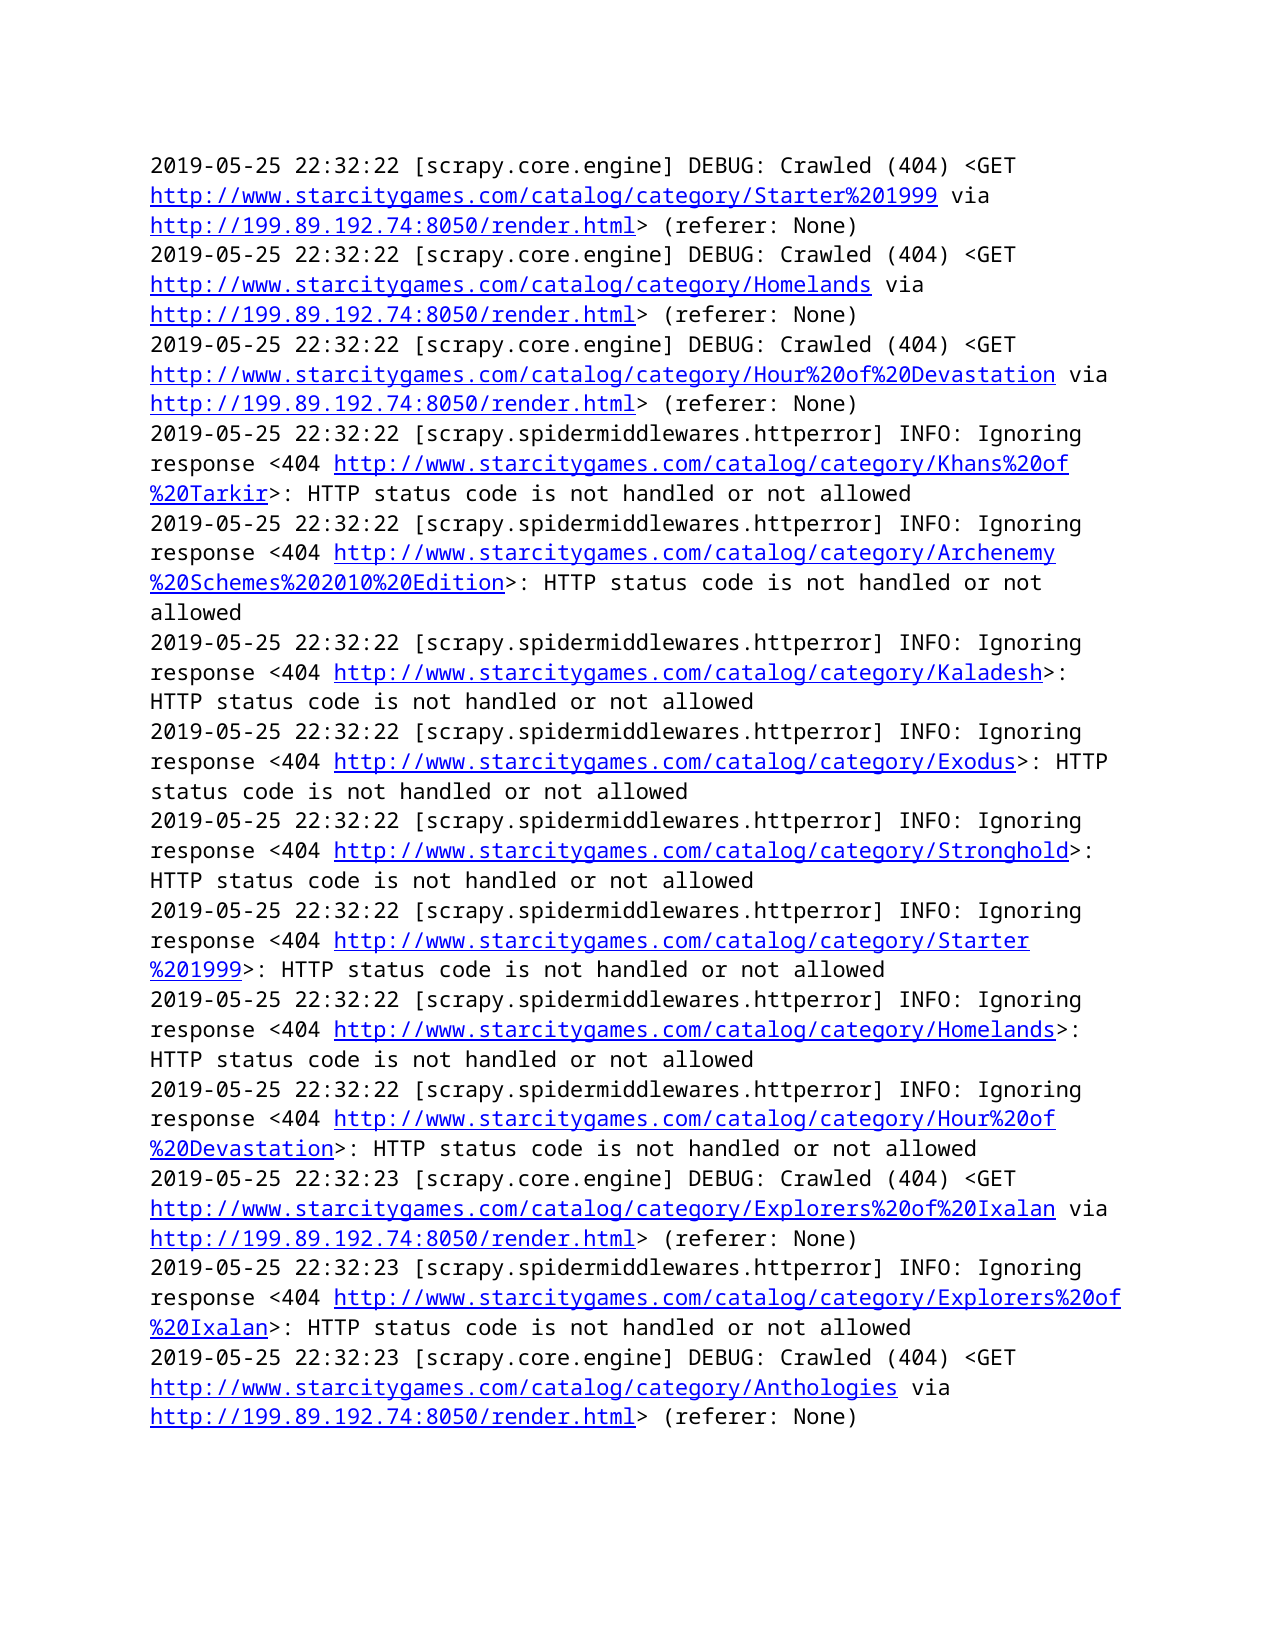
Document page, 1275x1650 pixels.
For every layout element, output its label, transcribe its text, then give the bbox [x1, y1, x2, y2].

text 2019-05-25 22:32:22 [scrapy.spidermiddlewares.httperror] INFO: Ignoring response <404 http://www.starcitygames.com/catalog/category/Stronghold>: HTTP status code is not handled or not allowed [150, 805, 1125, 895]
text 2019-05-25 22:32:22 [scrapy.spidermiddlewares.httperror] INFO: Ignoring response <404 http://www.starcitygames.com/catalog/category/Homelands>: HTTP status code is not handled or not allowed [150, 984, 1125, 1073]
text 2019-05-25 22:32:22 [scrapy.spidermiddlewares.httperror] INFO: Ignoring response <404 http://www.starcitygames.com/catalog/category/Kaladesh>: HTTP status code is not handled or not allowed [150, 627, 1125, 716]
text 2019-05-25 22:32:23 [scrapy.core.engine] DEBUG: Crawled (404) <GET http://www.starcitygames.com/catalog/category/Anthologies via http://199.89.192.74:8050/render.html> (referer: None) [150, 1342, 1125, 1431]
text 2019-05-25 22:32:22 [scrapy.spidermiddlewares.httperror] INFO: Ignoring response <404 http://www.starcitygames.com/catalog/category/Hour%20of%20Devastation>: HTTP status code is not handled or not allowed [150, 1073, 1125, 1163]
text 2019-05-25 22:32:23 [scrapy.core.engine] DEBUG: Crawled (404) <GET http://www.starcitygames.com/catalog/category/Explorers%20of%20Ixalan via http://199.89.192.74:8050/render.html> (referer: None) [150, 1163, 1125, 1252]
text 2019-05-25 22:32:22 [scrapy.spidermiddlewares.httperror] INFO: Ignoring response <404 http://www.starcitygames.com/catalog/category/Exodus>: HTTP status code is not handled or not allowed [150, 716, 1125, 805]
text 2019-05-25 22:32:23 [scrapy.spidermiddlewares.httperror] INFO: Ignoring response <404 http://www.starcitygames.com/catalog/category/Explorers%20of%20Ixalan>: HTTP status code is not handled or not allowed [150, 1252, 1125, 1342]
text 2019-05-25 22:32:22 [scrapy.core.engine] DEBUG: Crawled (404) <GET http://www.starcitygames.com/catalog/category/Hour%20of%20Devastation via http://199.89.192.74:8050/render.html> (referer: None) [150, 329, 1125, 418]
text 2019-05-25 22:32:22 [scrapy.core.engine] DEBUG: Crawled (404) <GET http://www.starcitygames.com/catalog/category/Homelands via http://199.89.192.74:8050/render.html> (referer: None) [150, 239, 1125, 329]
text 2019-05-25 22:32:22 [scrapy.core.engine] DEBUG: Crawled (404) <GET http://www.starcitygames.com/catalog/category/Starter%201999 via http://199.89.192.74:8050/render.html> (referer: None) [150, 150, 1125, 239]
text 2019-05-25 22:32:22 [scrapy.spidermiddlewares.httperror] INFO: Ignoring response <404 http://www.starcitygames.com/catalog/category/Khans%20of%20Tarkir>: HTTP status code is not handled or not allowed [150, 418, 1125, 507]
text 2019-05-25 22:32:22 [scrapy.spidermiddlewares.httperror] INFO: Ignoring response <404 http://www.starcitygames.com/catalog/category/Starter%201999>: HTTP status code is not handled or not allowed [150, 895, 1125, 984]
text 2019-05-25 22:32:22 [scrapy.spidermiddlewares.httperror] INFO: Ignoring response <404 http://www.starcitygames.com/catalog/category/Archenemy%20Schemes%202010%20Edition>: HTTP status code is not handled or not allowed [150, 507, 1125, 627]
